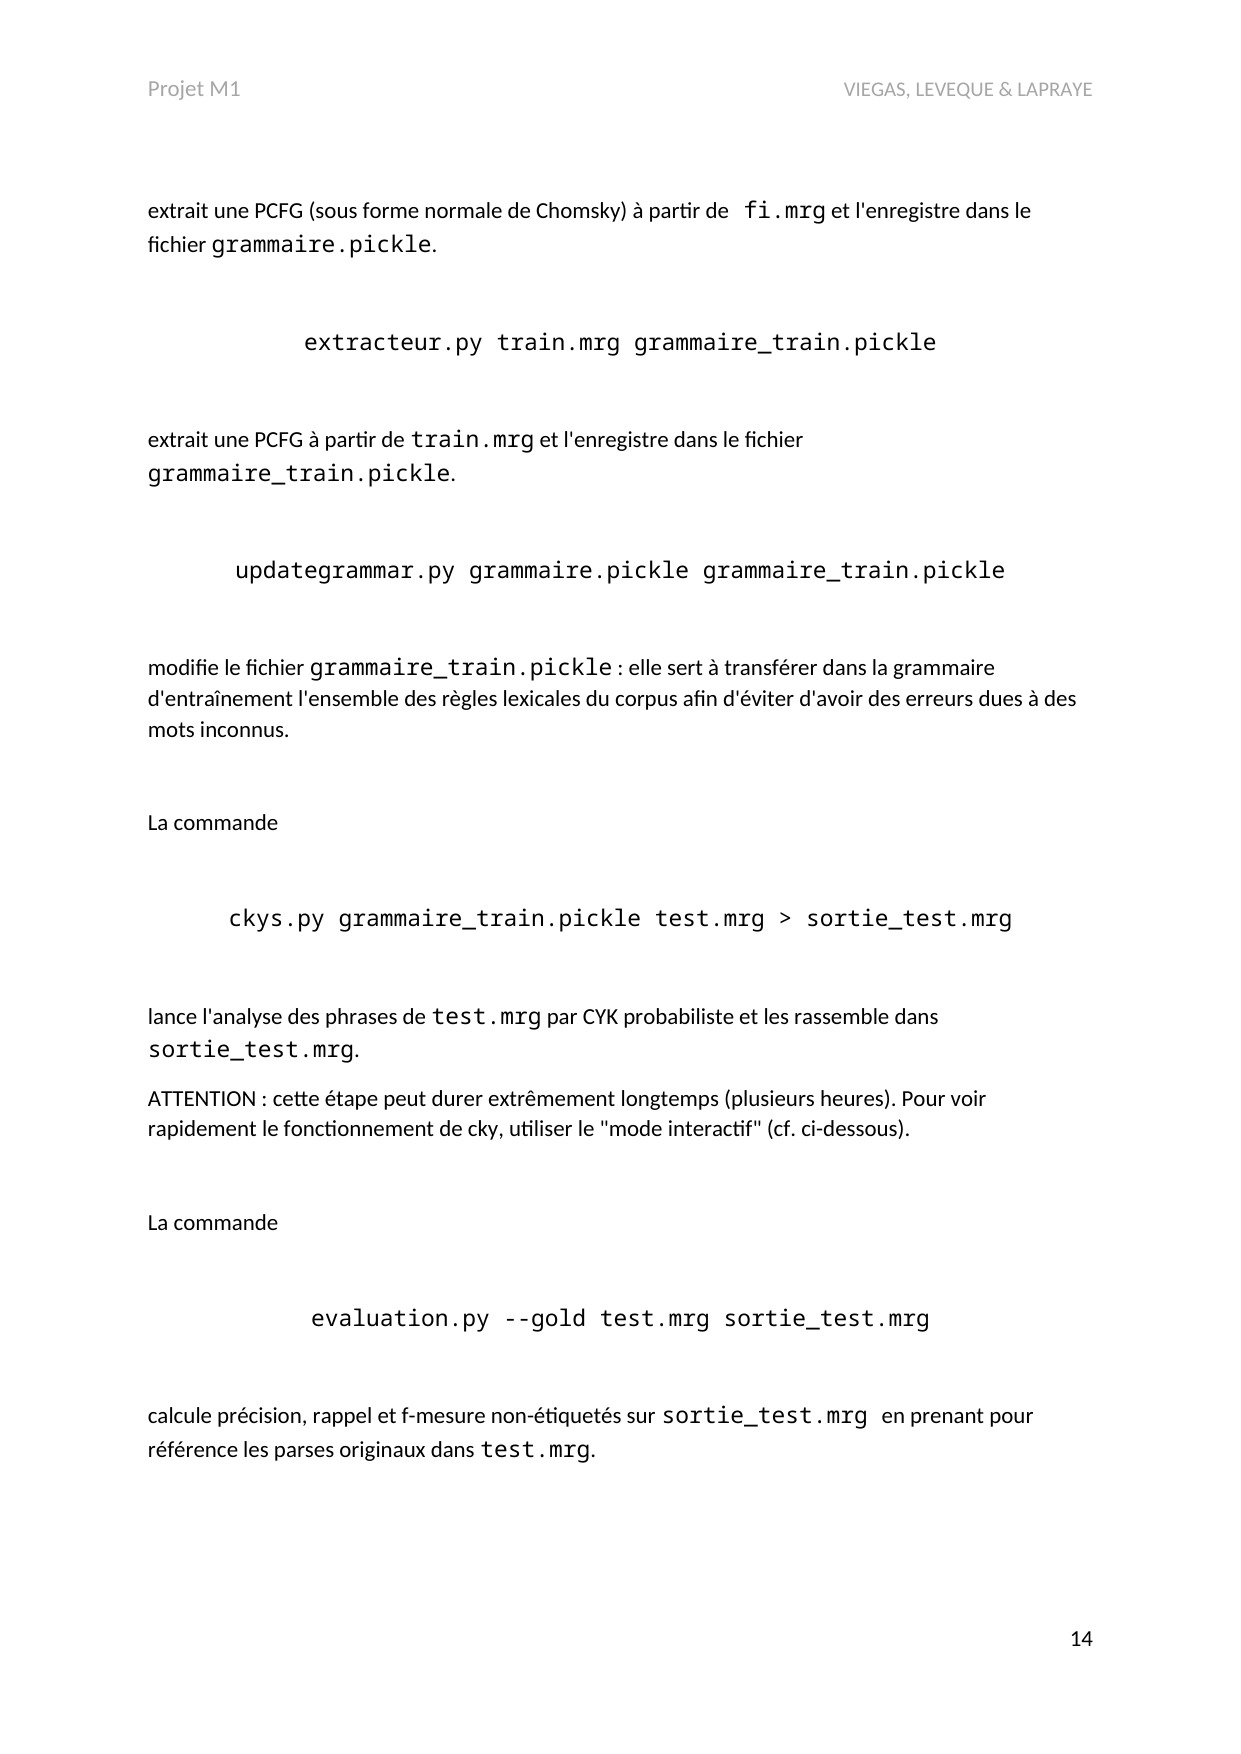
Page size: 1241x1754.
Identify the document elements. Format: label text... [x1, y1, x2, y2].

text modifie le fichier grammaire_train.pickle : elle sert à transférer dans la grammaire d'entraînement l'ensemble des règles lexicales du corpus afin d'éviter d'avoir des erreurs dues à des mots inconnus. [148, 651, 1093, 743]
text calcule précision, rappel et f-mesure non-étiquetés sur sortie_test.mrg en prenant pour référence les parses originaux dans test.mrg. [148, 1399, 1093, 1464]
text extracteur.py train.mrg grammaire_train.pickle [148, 326, 1093, 357]
text ATTENTION : cette étape peut durer extrêmement longtemps (plusieurs heures). Pour voir rapidement le fonctionnement de cky, utiliser le "mode interactif" (cf. ci-dessous). [148, 1084, 1093, 1142]
text La commande [148, 1208, 1093, 1236]
text updategrammar.py grammaire.pickle grammaire_train.pickle [148, 554, 1093, 585]
text La commande [148, 808, 1093, 837]
text ckys.py grammaire_train.pickle test.mrg > sortie_test.mrg [148, 902, 1093, 933]
text extrait une PCFG (sous forme normale de Chomsky) à partir de fi.mrg et l'enregistre dans le fichier grammaire.pickle. [148, 194, 1093, 259]
text lance l'analyse des phrases de test.mrg par CYK probabiliste et les rassemble dans sortie_test.mrg. [148, 999, 1093, 1064]
text extrait une PCFG à partir de train.mrg et l'enregistre dans le fichier grammaire_train.pickle. [148, 423, 1093, 488]
text evaluation.py --gold test.mrg sortie_test.mrg [148, 1301, 1093, 1333]
